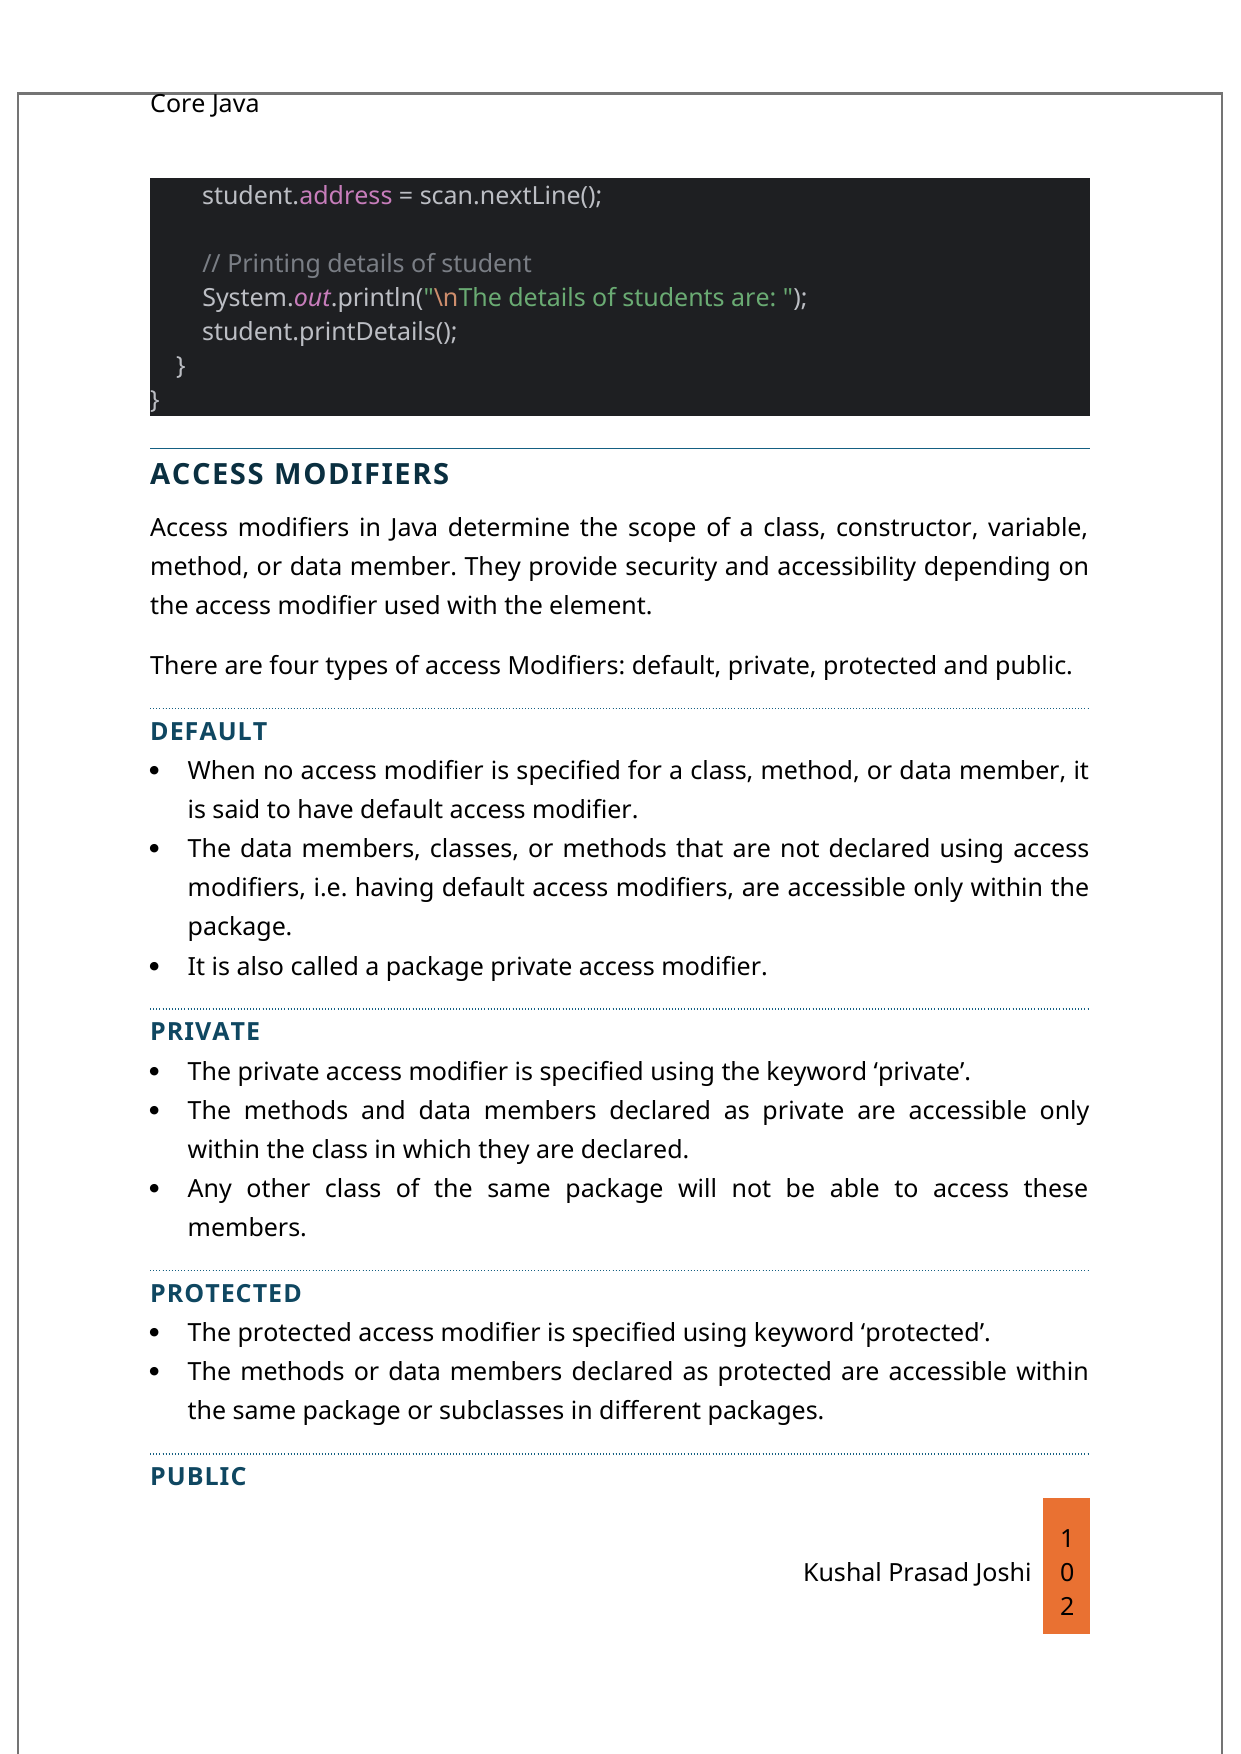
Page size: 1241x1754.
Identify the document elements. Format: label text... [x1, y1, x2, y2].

list The methods and data members declared as private are accessible only within the class in which they are declared. [150, 1092, 1090, 1166]
text Access modifiers in Java determine the scope of a class, constructor, variable, method, or data member. They provide security and accessibility depending on the access modifier used with the element. [150, 509, 1090, 622]
list The data members, classes, or methods that are not declared using access modifiers, i.e. having default access modifiers, are accessible only within the package. [150, 831, 1090, 943]
list When no access modifier is specified for a class, method, or data member, it is said to have default access modifier. [150, 752, 1090, 826]
list The methods or data members declared as protected are accessible within the same package or subclasses in different packages. [150, 1354, 1090, 1427]
subtitle Public [150, 1453, 1090, 1493]
subtitle Access Modifiers [150, 449, 1090, 493]
list It is also called a package private access modifier. [150, 948, 1090, 982]
subtitle Protected [150, 1270, 1090, 1309]
list The protected access modifier is specified using keyword ‘protected’. [150, 1315, 1090, 1349]
subtitle Default [150, 707, 1090, 747]
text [150, 178, 1090, 416]
list The private access modifier is specified using the keyword ‘private’. [150, 1053, 1090, 1087]
list Any other class of the same package will not be able to access these members. [150, 1171, 1090, 1244]
text There are four types of access Modifiers: default, private, protected and public. [150, 647, 1090, 682]
subtitle Private [150, 1008, 1090, 1048]
